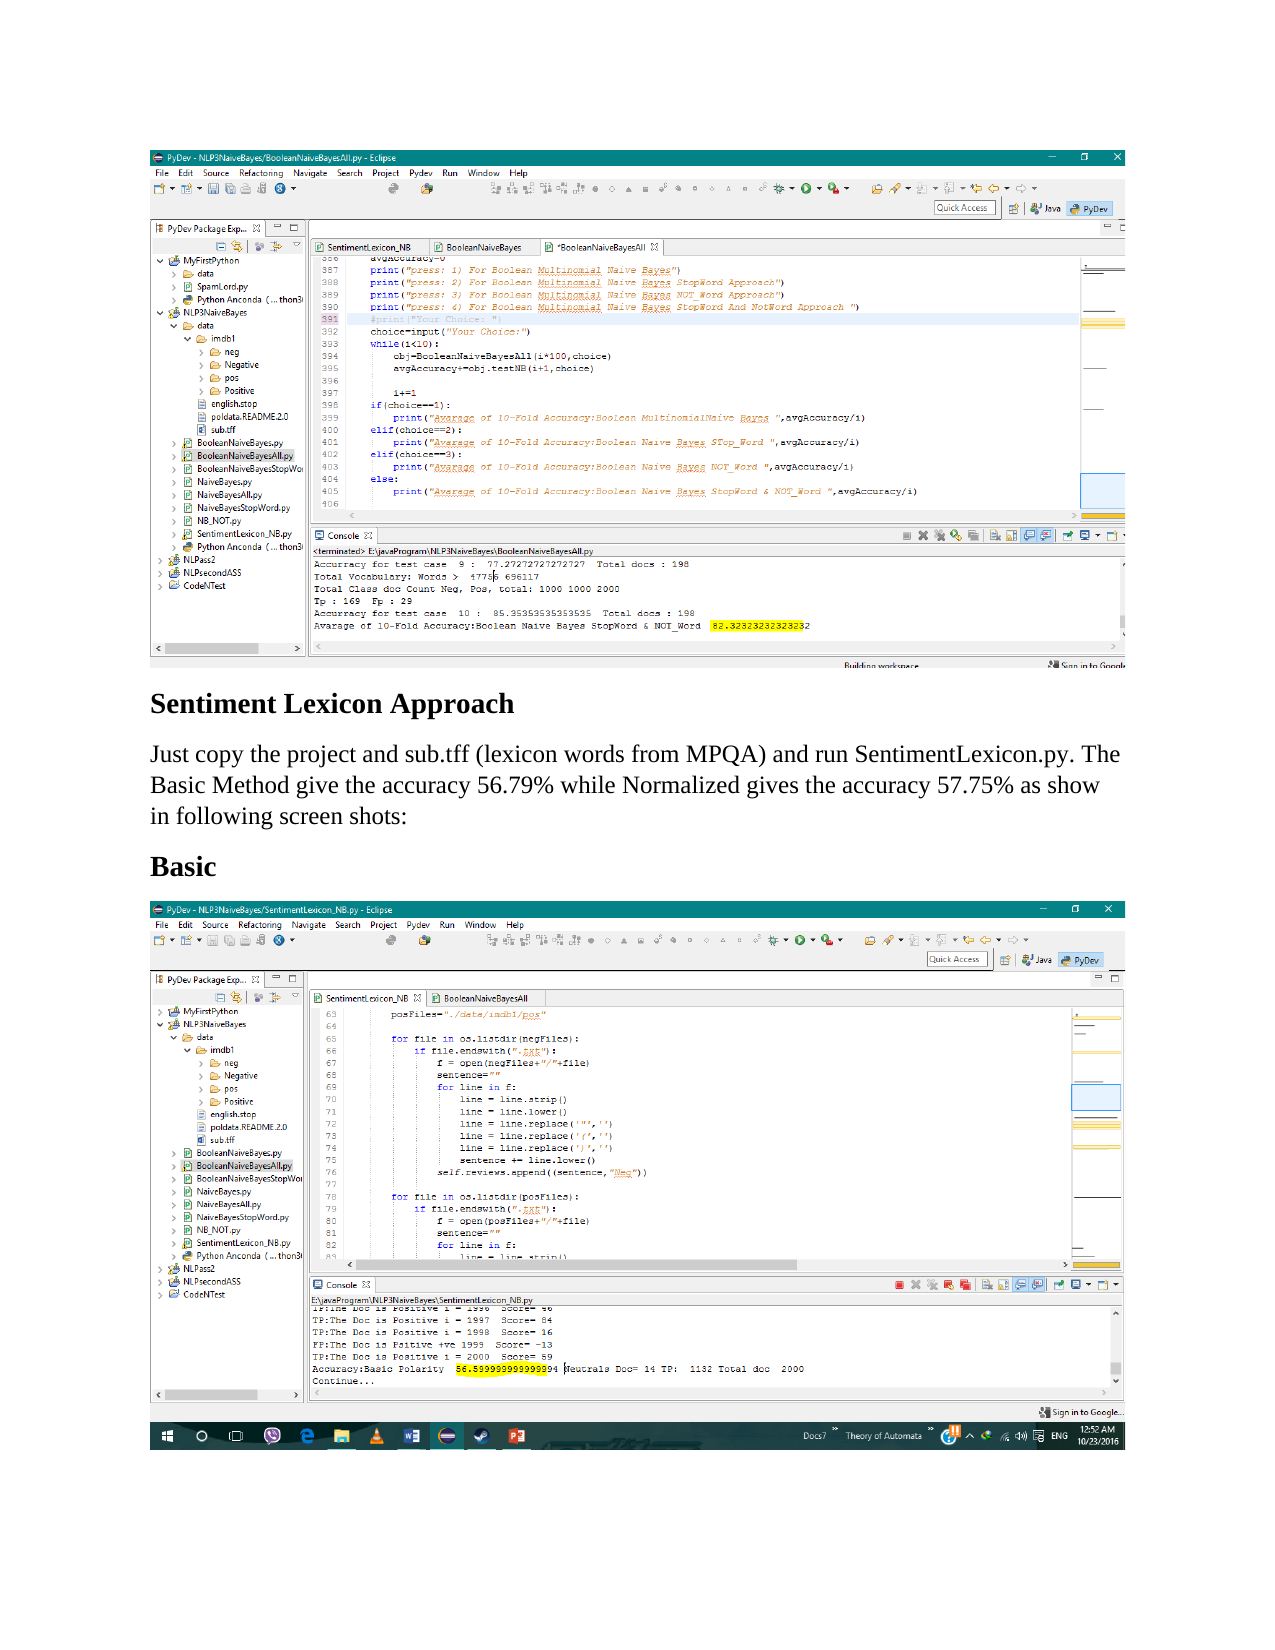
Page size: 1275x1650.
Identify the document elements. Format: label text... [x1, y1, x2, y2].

text Just copy the project and sub.tff (lexicon words from MPQA) and run SentimentLexicon.py. The Basic Method give the accuracy 56.79% while Normalized gives the accuracy 57.75% as show in following screen shots: [150, 739, 1125, 830]
picture [150, 150, 1125, 668]
text Sentiment Lexicon Approach [150, 686, 1125, 720]
picture [150, 901, 1125, 1450]
text Basic [150, 849, 1125, 882]
